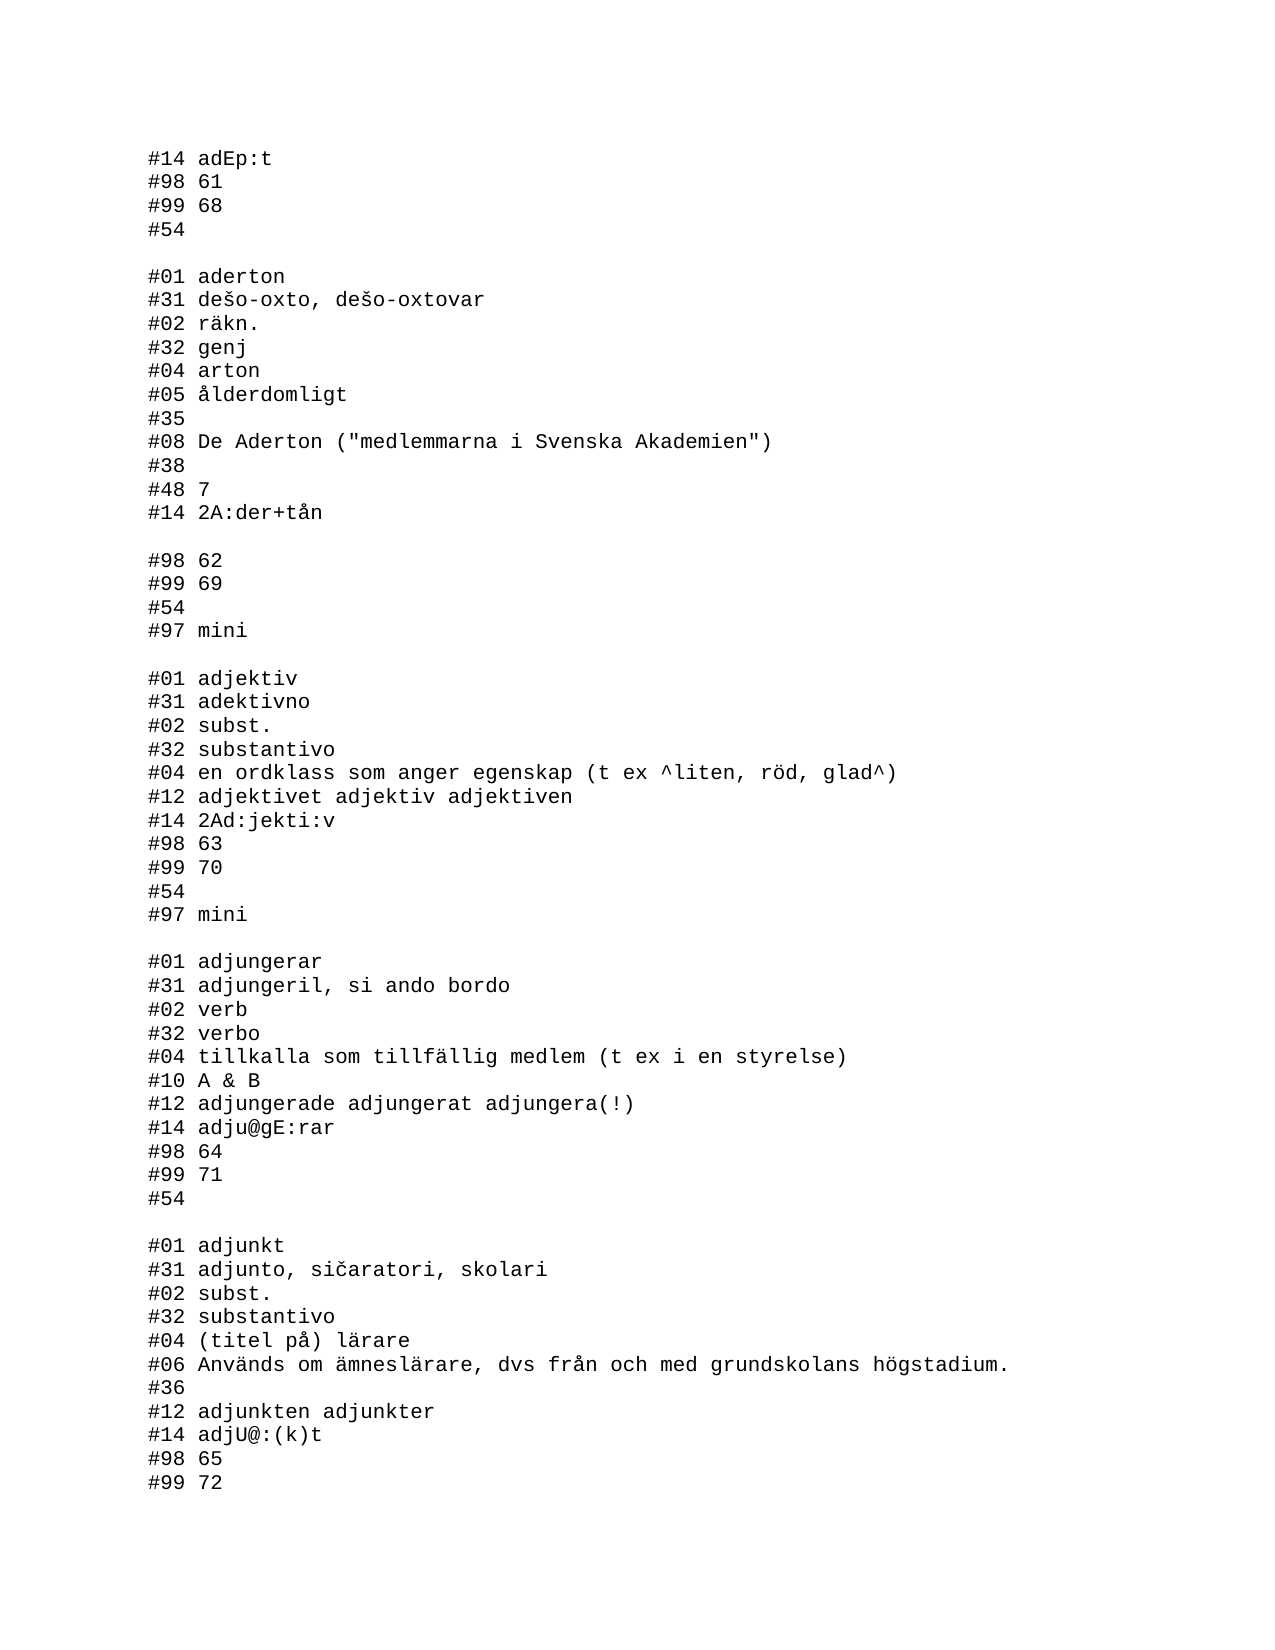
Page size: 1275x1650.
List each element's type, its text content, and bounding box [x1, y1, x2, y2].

text #54 [148, 881, 1127, 904]
text #04 en ordklass som anger egenskap (t ex ^liten, röd, glad^) [148, 762, 1127, 786]
text #99 69 [148, 573, 1127, 597]
text #32 substantivo [148, 1306, 1127, 1330]
text #54 [148, 218, 1127, 242]
text #06 Används om ämneslärare, dvs från och med grundskolans högstadium. [148, 1353, 1127, 1377]
text #04 arton [148, 360, 1127, 384]
text #98 61 [148, 171, 1127, 195]
text #36 [148, 1377, 1127, 1401]
text #99 70 [148, 857, 1127, 881]
text #32 verbo [148, 1022, 1127, 1046]
text #31 dešo-oxto, dešo-oxtovar [148, 289, 1127, 313]
text #32 substantivo [148, 739, 1127, 762]
text #01 adjunkt [148, 1235, 1127, 1259]
text #97 mini [148, 904, 1127, 928]
text #14 2A:der+tån [148, 502, 1127, 526]
text #04 (titel på) lärare [148, 1330, 1127, 1353]
text #12 adjungerade adjungerat adjungera(!) [148, 1093, 1127, 1117]
text #05 ålderdomligt [148, 384, 1127, 408]
text #04 tillkalla som tillfällig medlem (t ex i en styrelse) [148, 1046, 1127, 1070]
text #02 räkn. [148, 313, 1127, 337]
text #98 62 [148, 549, 1127, 573]
text #35 [148, 408, 1127, 431]
text #99 72 [148, 1472, 1127, 1495]
text #02 subst. [148, 1283, 1127, 1306]
text #38 [148, 455, 1127, 479]
text #98 63 [148, 833, 1127, 857]
text #99 68 [148, 195, 1127, 218]
text #12 adjunkten adjunkter [148, 1401, 1127, 1424]
text #31 adjungeril, si ando bordo [148, 975, 1127, 999]
text #08 De Aderton ("medlemmarna i Svenska Akademien") [148, 431, 1127, 455]
text #98 65 [148, 1448, 1127, 1472]
text #02 verb [148, 999, 1127, 1022]
text #12 adjektivet adjektiv adjektiven [148, 786, 1127, 810]
text #54 [148, 1188, 1127, 1212]
text #01 adjektiv [148, 668, 1127, 691]
text #01 adjungerar [148, 952, 1127, 975]
text #10 A & B [148, 1070, 1127, 1093]
text #97 mini [148, 621, 1127, 644]
text #14 adEp:t [148, 148, 1127, 171]
text #02 subst. [148, 715, 1127, 739]
text #31 adjunto, sičaratori, skolari [148, 1259, 1127, 1283]
text #14 adju@gE:rar [148, 1117, 1127, 1141]
text #32 genj [148, 337, 1127, 360]
text #99 71 [148, 1164, 1127, 1188]
text #14 2Ad:jekti:v [148, 810, 1127, 833]
text #54 [148, 597, 1127, 621]
text #98 64 [148, 1141, 1127, 1164]
text #31 adektivno [148, 691, 1127, 715]
text #48 7 [148, 479, 1127, 502]
text #14 adjU@:(k)t [148, 1424, 1127, 1448]
text #01 aderton [148, 266, 1127, 289]
